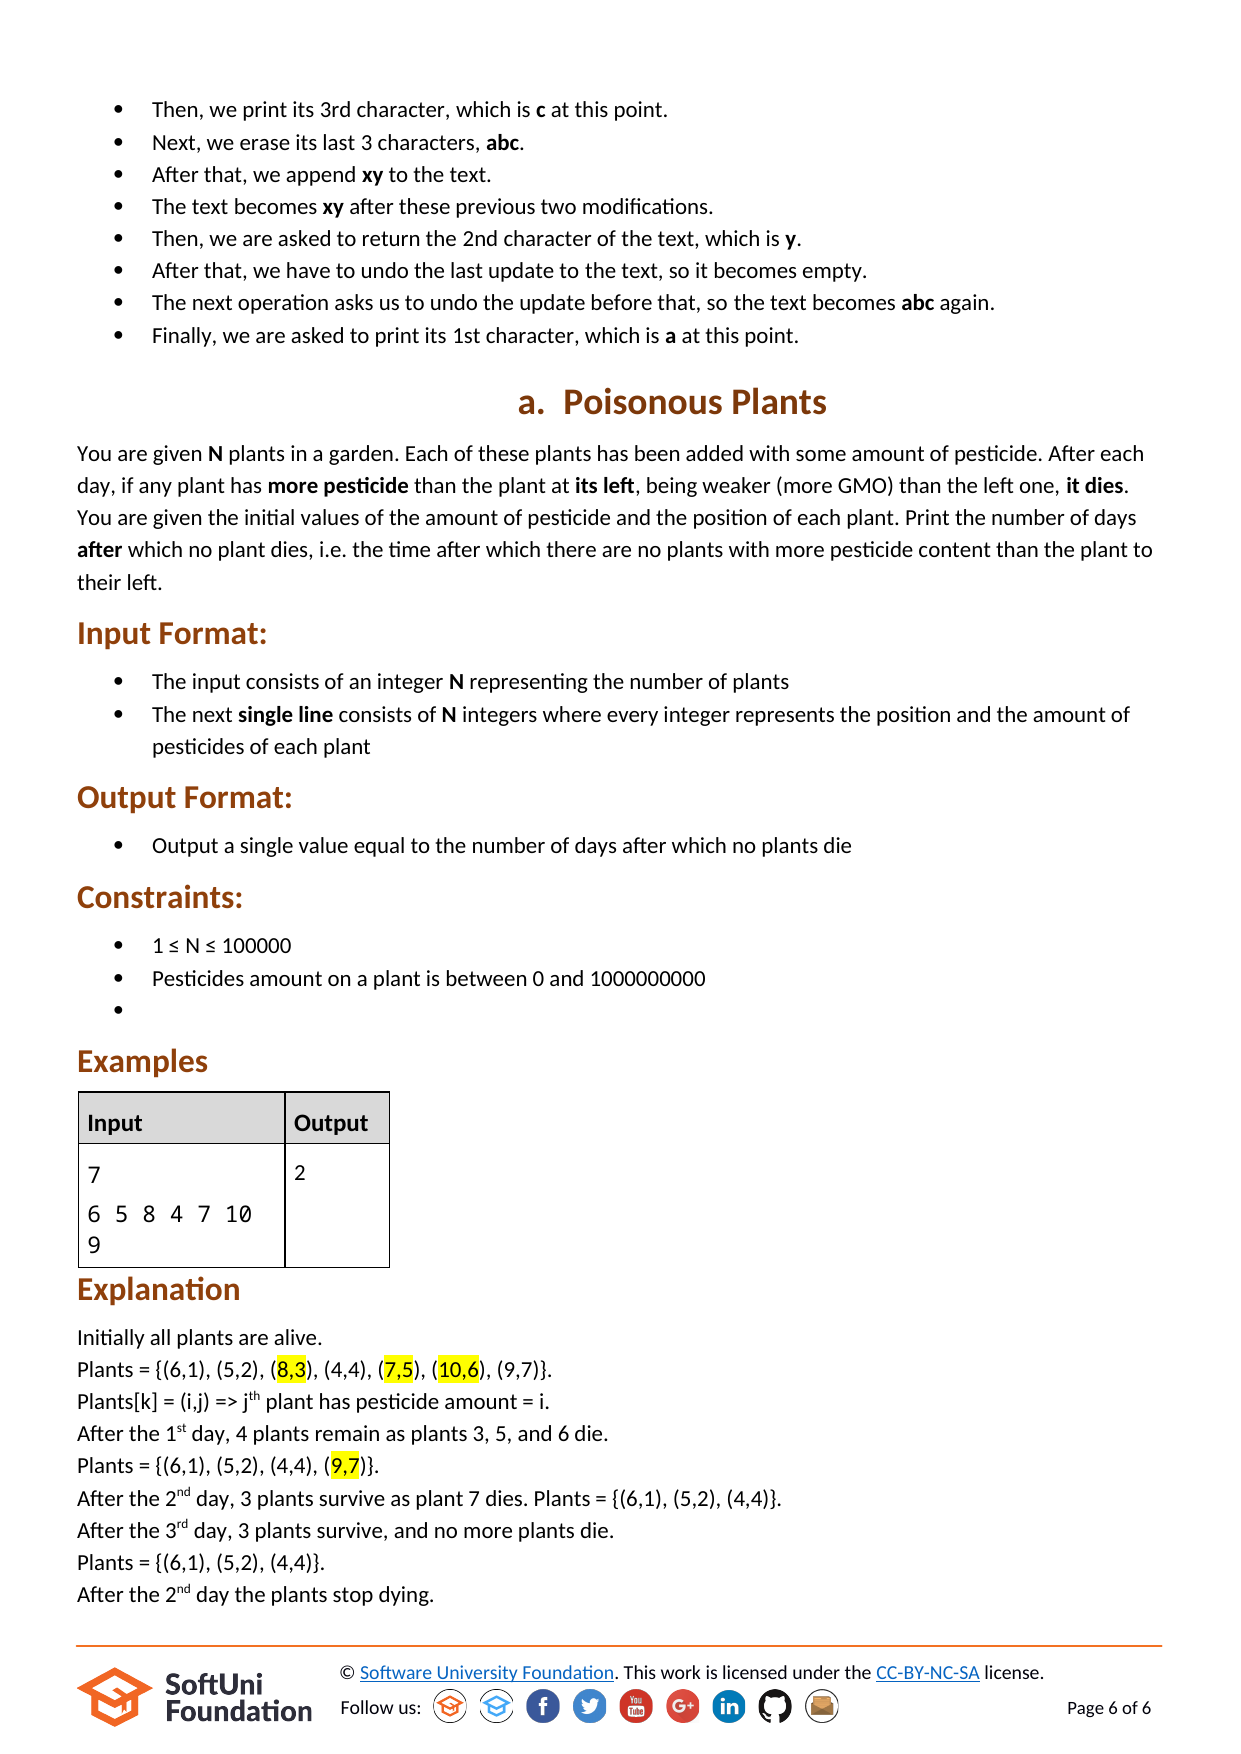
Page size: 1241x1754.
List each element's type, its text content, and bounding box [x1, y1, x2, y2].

picture [480, 1689, 513, 1723]
list Output a single value equal to the number of days after which no plants die [114, 832, 1163, 860]
picture [758, 1689, 792, 1723]
list The text becomes xy after these previous two modifications. [114, 192, 1163, 220]
subtitle Examples [77, 1041, 1163, 1081]
picture [526, 1689, 560, 1723]
list After that, we have to undo the last update to the text, so it becomes empty. [114, 256, 1163, 284]
picture [712, 1713, 722, 1723]
table_header Input [79, 1093, 284, 1143]
picture [619, 1689, 653, 1723]
table_cell 2 [286, 1144, 389, 1267]
text Initially all plants are alive. Plants = {(6,1), (5,2), (8,3), (4,4), (7,5), (10,6), (9,7)}. Plants[k] = (i,j) => jth plant has pesticide amount = i. After the 1st day, 4 plants remain as plants 3, 5, and 6 die. Plants = {(6,1), (5,2), (4,4), (9,7)}. After the 2nd day, 3 plants survive as plant 7 dies. Plants = {(6,1), (5,2), (4,4)}. After the 3rd day, 3 plants survive, and no more plants die. Plants = {(6,1), (5,2), (4,4)}. After the 2nd day the plants stop dying. [77, 1323, 1163, 1608]
picture [727, 1704, 738, 1714]
picture [76, 1667, 312, 1727]
picture [805, 1689, 839, 1723]
picture [573, 1689, 607, 1723]
picture [736, 1690, 746, 1700]
subtitle Constraints: [77, 876, 1163, 917]
text You are given N plants in a garden. Each of these plants has been added with some amount of pesticide. After each day, if any plant has more pesticide than the plant at its left, being weaker (more GMO) than the left one, it dies. You are given the initial values of the amount of pesticide and the position of each plant. Print the number of days after which no plant dies, i.e. the time after which there are no plants with more pesticide content than the plant to their left. [77, 439, 1163, 596]
list Then, we print its 3rd character, which is c at this point. [114, 95, 1163, 123]
list Then, we are asked to return the 2nd character of the text, which is y. [114, 224, 1163, 252]
subtitle Input Format: [77, 612, 1163, 653]
list The next single line consists of N integers where every integer represents the position and the amount of pesticides of each plant [114, 700, 1163, 760]
table_header Output [286, 1093, 389, 1143]
list After that, we append xy to the text. [114, 160, 1163, 188]
list Finally, we are asked to print its 1st character, which is a at this point. [114, 321, 1163, 349]
subtitle Output Format: [77, 777, 1163, 817]
picture [433, 1689, 467, 1723]
subtitle Explanation [77, 1268, 1163, 1308]
subtitle Poisonous Plants [517, 378, 1163, 424]
list The next operation asks us to undo the update before that, so the text becomes abc again. [114, 288, 1163, 317]
picture [712, 1690, 722, 1700]
picture [736, 1713, 746, 1723]
list Next, we erase its last 3 characters, abc. [114, 128, 1163, 156]
table_cell 7 6 5 8 4 7 10 9 [79, 1144, 284, 1267]
picture [666, 1689, 700, 1723]
list Pesticides amount on a plant is between 0 and 1000000000 [114, 964, 1163, 992]
list The input consists of an integer N representing the number of plants [114, 667, 1163, 696]
list 1 ≤ N ≤ 100000 [114, 931, 1163, 959]
